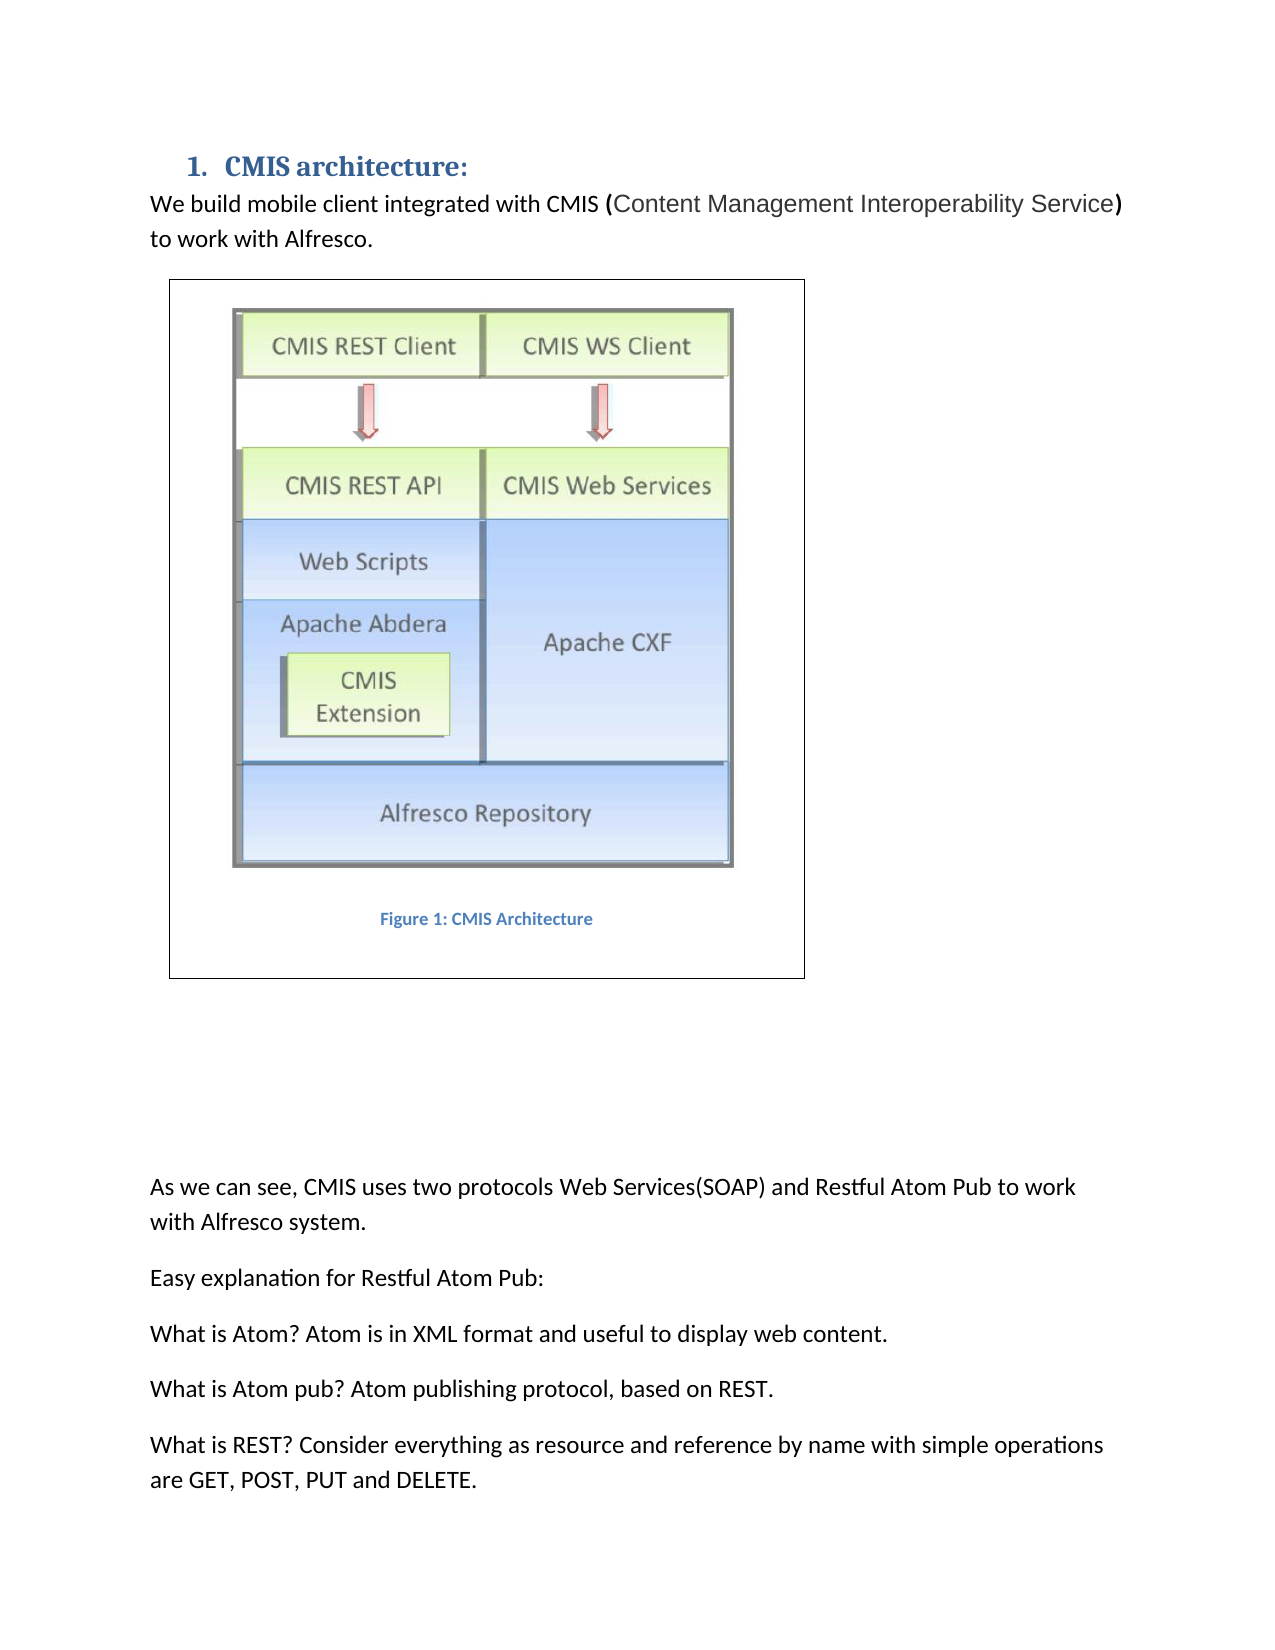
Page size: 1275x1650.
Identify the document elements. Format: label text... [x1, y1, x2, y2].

text What is Atom pub? Atom publishing protocol, based on REST. [150, 1373, 1125, 1404]
text What is Atom? Atom is in XML format and useful to display web content. [150, 1318, 1125, 1348]
text We build mobile client integrated with CMIS (Content Management Interoperability Service) to work with Alfresco. [150, 188, 1125, 254]
picture [183, 287, 788, 882]
text Easy explanation for Restful Atom Pub: [150, 1262, 1125, 1292]
text As we can see, CMIS uses two protocols Web Services(SOAP) and Restful Atom Pub to work with Alfresco system. [150, 1171, 1125, 1237]
text What is REST? Consider everything as resource and reference by name with simple operations are GET, POST, PUT and DELETE. [150, 1429, 1125, 1495]
subtitle CMIS architecture: [187, 150, 1125, 183]
